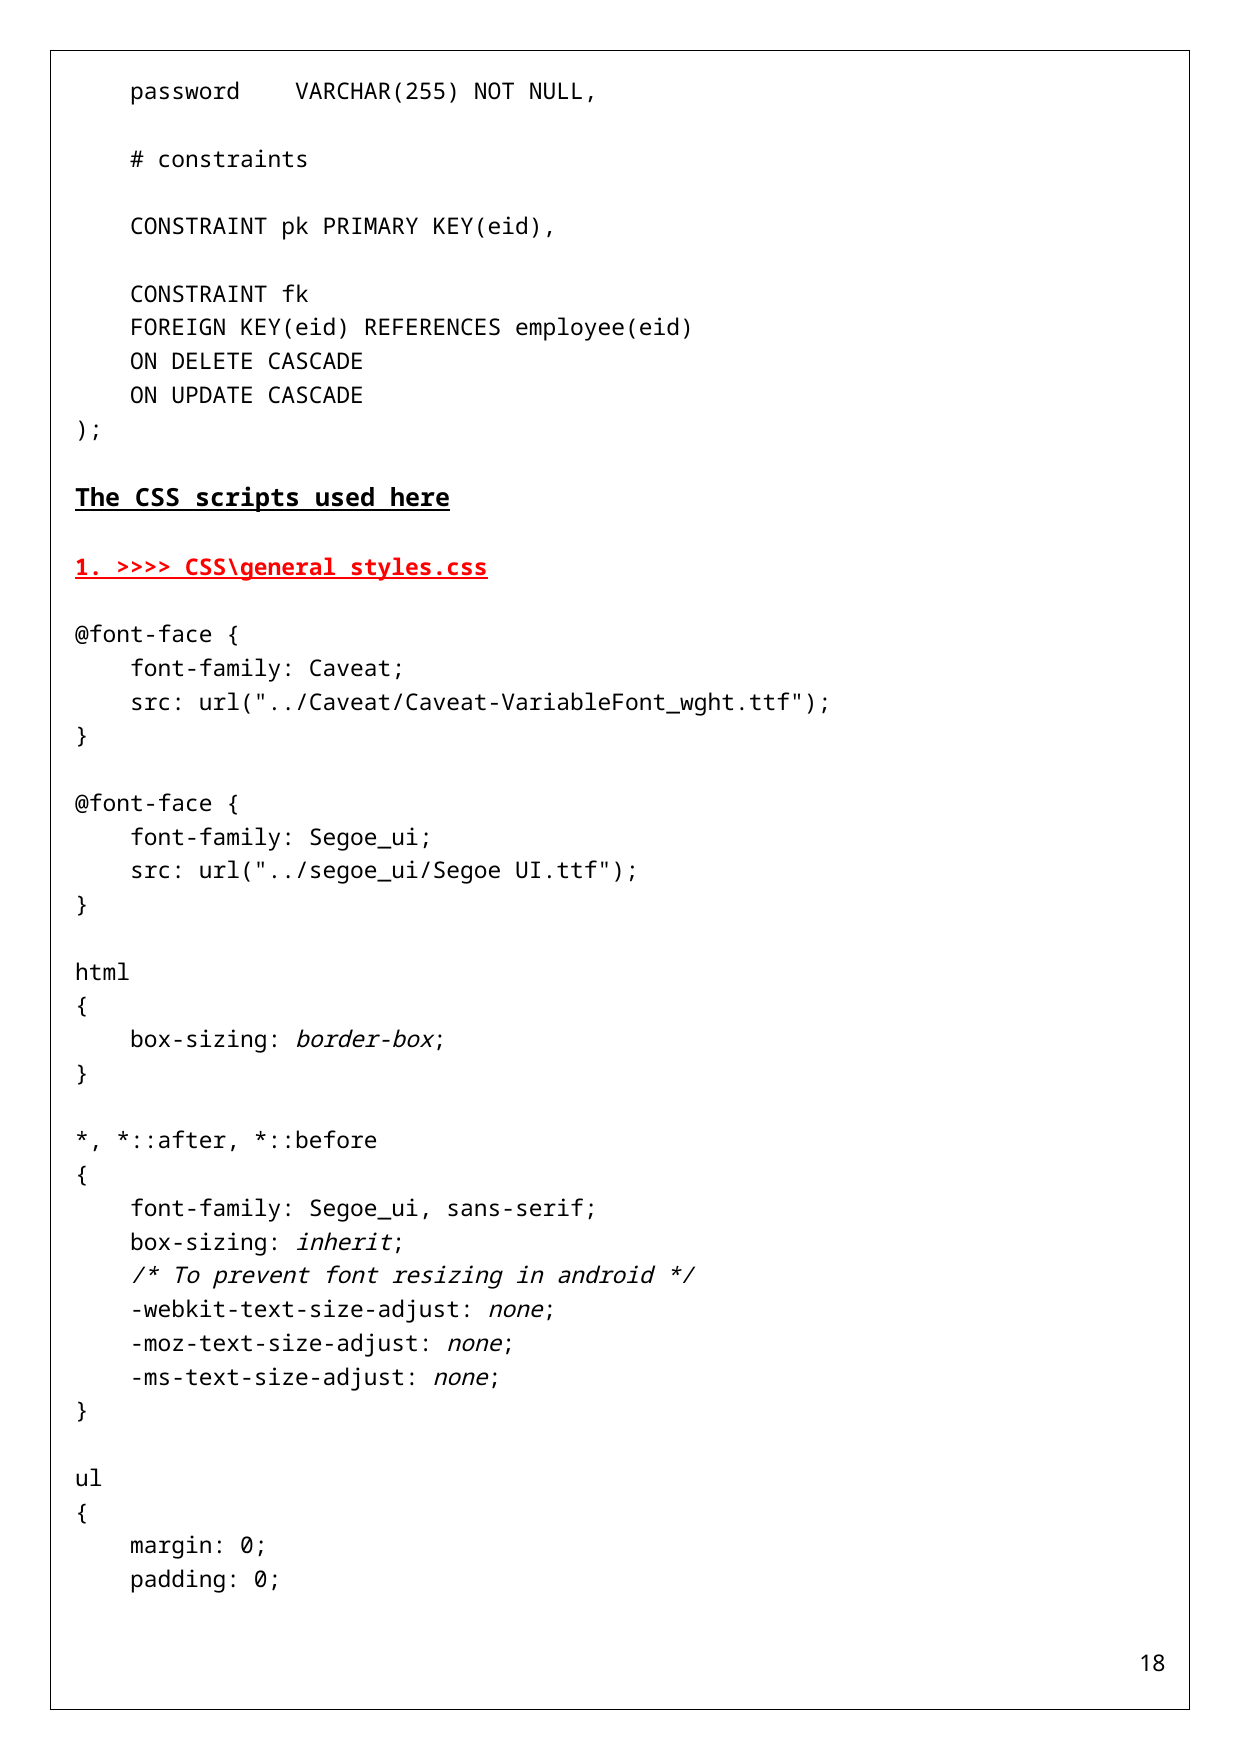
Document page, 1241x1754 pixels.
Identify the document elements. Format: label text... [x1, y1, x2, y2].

text @font-face { [75, 618, 1165, 649]
text box-sizing: inherit; [75, 1226, 1165, 1257]
text html [75, 956, 1165, 987]
text ul [75, 1462, 1165, 1493]
text FOREIGN KEY(eid) REFERENCES employee(eid) [75, 311, 1165, 342]
text font-family: Segoe_ui, sans-serif; [75, 1192, 1165, 1223]
text ON UPDATE CASCADE [75, 379, 1165, 410]
text } [75, 1057, 1165, 1088]
text { [75, 1496, 1165, 1527]
text # constraints [75, 142, 1165, 174]
text margin: 0; [75, 1529, 1165, 1561]
text { [75, 1158, 1165, 1189]
text -webkit-text-size-adjust: none; [75, 1293, 1165, 1324]
text -moz-text-size-adjust: none; [75, 1327, 1165, 1358]
text box-sizing: border-box; [75, 1023, 1165, 1054]
text -ms-text-size-adjust: none; [75, 1361, 1165, 1392]
text CONSTRAINT fk [75, 277, 1165, 309]
text src: url("../Caveat/Caveat-VariableFont_wght.ttf"); [75, 686, 1165, 717]
text padding: 0; [75, 1563, 1165, 1594]
text ON DELETE CASCADE [75, 345, 1165, 376]
text font-family: Segoe_ui; [75, 821, 1165, 852]
text @font-face { [75, 787, 1165, 818]
text The CSS scripts used here [75, 480, 1165, 514]
text } [75, 1394, 1165, 1426]
text ); [75, 412, 1165, 444]
text } [75, 719, 1165, 751]
text src: url("../segoe_ui/Segoe UI.ttf"); [75, 854, 1165, 886]
text { [75, 989, 1165, 1021]
text } [75, 888, 1165, 919]
text CONSTRAINT pk PRIMARY KEY(eid), [75, 210, 1165, 241]
text /* To prevent font resizing in android */ [75, 1259, 1165, 1291]
text 1. >>>> CSS\general styles.css [75, 551, 1165, 582]
text password VARCHAR(255) NOT NULL, [75, 75, 1165, 106]
text *, *::after, *::before [75, 1124, 1165, 1156]
text font-family: Caveat; [75, 652, 1165, 683]
